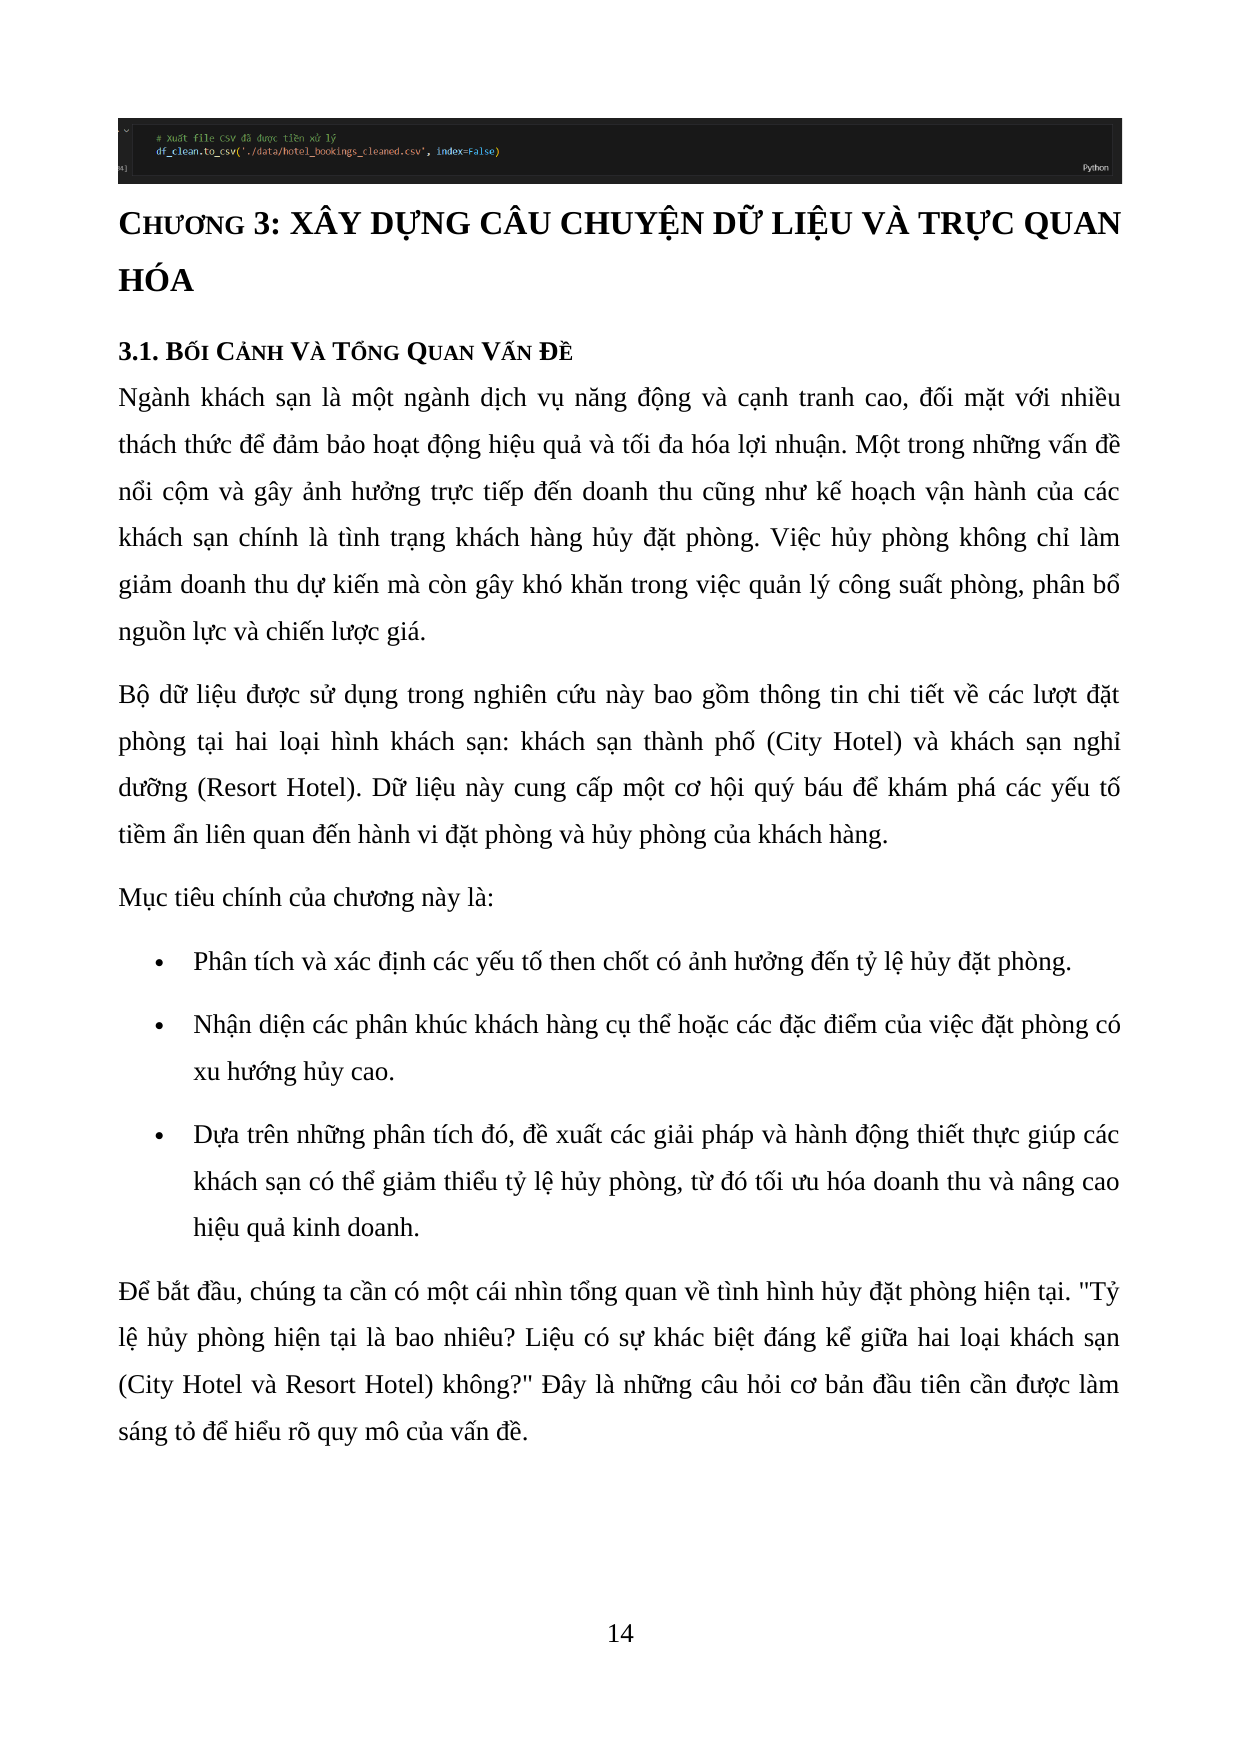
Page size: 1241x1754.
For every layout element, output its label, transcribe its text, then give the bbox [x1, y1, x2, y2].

picture [118, 118, 1123, 184]
list Nhận diện các phân khúc khách hàng cụ thể hoặc các đặc điểm của việc đặt phòng có xu hướng hủy cao. [156, 1008, 1122, 1086]
subtitle Chương 3: XÂY DỰNG CÂU CHUYỆN DỮ LIỆU VÀ TRỰC QUAN HÓA [118, 184, 1122, 299]
text Mục tiêu chính của chương này là: [118, 881, 1122, 913]
subtitle 3.1. Bối Cảnh Và Tổng Quan Vấn Đề [118, 335, 1122, 366]
list Dựa trên những phân tích đó, đề xuất các giải pháp và hành động thiết thực giúp các khách sạn có thể giảm thiểu tỷ lệ hủy phòng, từ đó tối ưu hóa doanh thu và nâng cao hiệu quả kinh doanh. [156, 1118, 1122, 1243]
text Ngành khách sạn là một ngành dịch vụ năng động và cạnh tranh cao, đối mặt với nhiều thách thức để đảm bảo hoạt động hiệu quả và tối đa hóa lợi nhuận. Một trong những vấn đề nổi cộm và gây ảnh hưởng trực tiếp đến doanh thu cũng như kế hoạch vận hành của các khách sạn chính là tình trạng khách hàng hủy đặt phòng. Việc hủy phòng không chỉ làm giảm doanh thu dự kiến mà còn gây khó khăn trong việc quản lý công suất phòng, phân bổ nguồn lực và chiến lược giá. [118, 381, 1122, 646]
list Phân tích và xác định các yếu tố then chốt có ảnh hưởng đến tỷ lệ hủy đặt phòng. [156, 945, 1122, 976]
text Để bắt đầu, chúng ta cần có một cái nhìn tổng quan về tình hình hủy đặt phòng hiện tại. "Tỷ lệ hủy phòng hiện tại là bao nhiêu? Liệu có sự khác biệt đáng kể giữa hai loại khách sạn (City Hotel và Resort Hotel) không?" Đây là những câu hỏi cơ bản đầu tiên cần được làm sáng tỏ để hiểu rõ quy mô của vấn đề. [118, 1275, 1122, 1446]
text Bộ dữ liệu được sử dụng trong nghiên cứu này bao gồm thông tin chi tiết về các lượt đặt phòng tại hai loại hình khách sạn: khách sạn thành phố (City Hotel) và khách sạn nghỉ dưỡng (Resort Hotel). Dữ liệu này cung cấp một cơ hội quý báu để khám phá các yếu tố tiềm ẩn liên quan đến hành vi đặt phòng và hủy phòng của khách hàng. [118, 678, 1122, 849]
